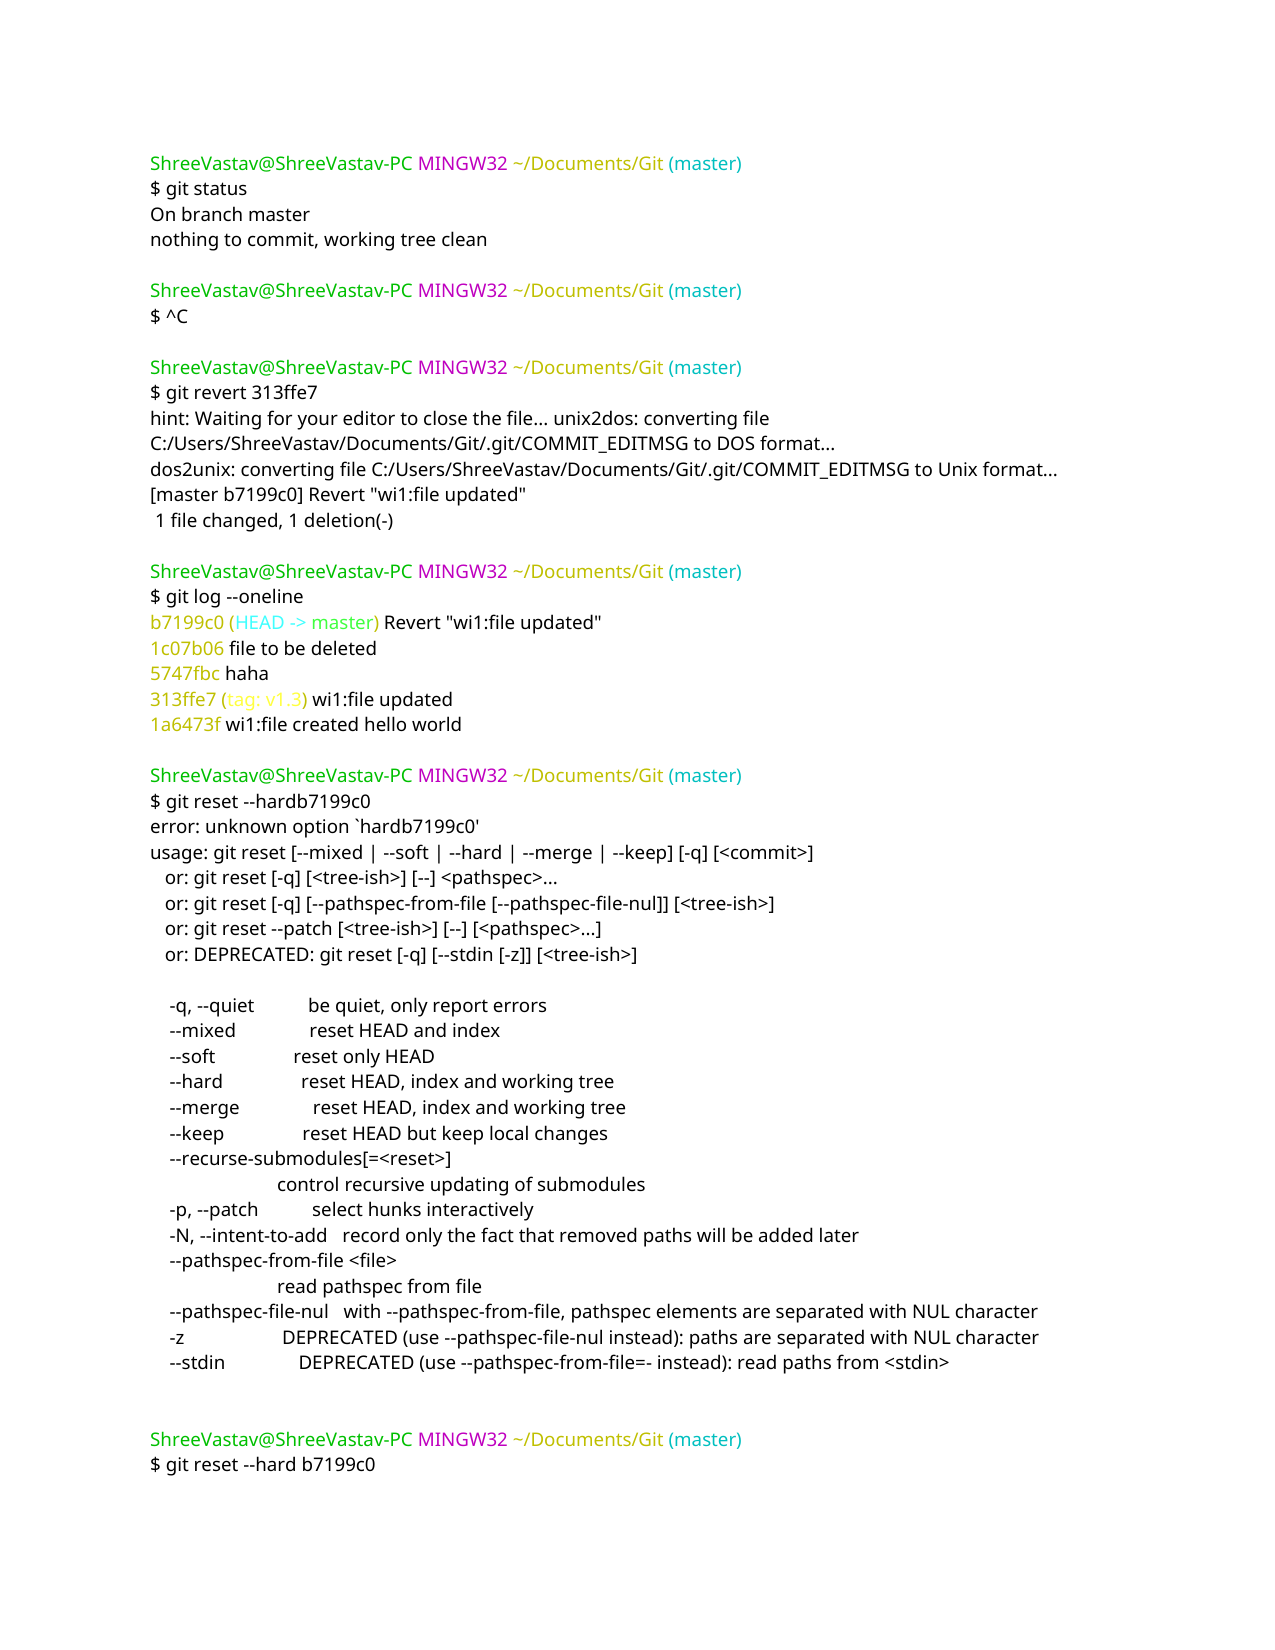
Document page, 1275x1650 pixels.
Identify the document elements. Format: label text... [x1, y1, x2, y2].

text --mixed reset HEAD and index [150, 1018, 1125, 1043]
text or: DEPRECATED: git reset [-q] [--stdin [-z]] [<tree-ish>] [150, 941, 1125, 967]
text 1a6473f wi1:file created hello world [150, 711, 1125, 737]
text $ git revert 313ffe7 [150, 380, 1125, 405]
text --stdin DEPRECATED (use --pathspec-from-file=- instead): read paths from <stdin> [150, 1349, 1125, 1375]
text $ git log --oneline [150, 584, 1125, 609]
text dos2unix: converting file C:/Users/ShreeVastav/Documents/Git/.git/COMMIT_EDITMSG to Unix format... [150, 456, 1125, 482]
text On branch master [150, 201, 1125, 227]
text read pathspec from file [150, 1273, 1125, 1298]
text 1c07b06 file to be deleted [150, 635, 1125, 660]
text ShreeVastav@ShreeVastav-PC MINGW32 ~/Documents/Git (master) [150, 762, 1125, 788]
text --keep reset HEAD but keep local changes [150, 1120, 1125, 1145]
text --soft reset only HEAD [150, 1043, 1125, 1069]
text hint: Waiting for your editor to close the file... unix2dos: converting file C:/Users/ShreeVastav/Documents/Git/.git/COMMIT_EDITMSG to DOS format... [150, 405, 1125, 456]
text [master b7199c0] Revert "wi1:file updated" [150, 482, 1125, 507]
text nothing to commit, working tree clean [150, 227, 1125, 252]
text 5747fbc haha [150, 660, 1125, 686]
text -z DEPRECATED (use --pathspec-file-nul instead): paths are separated with NUL character [150, 1324, 1125, 1349]
text $ git status [150, 176, 1125, 201]
text --merge reset HEAD, index and working tree [150, 1094, 1125, 1120]
text --recurse-submodules[=<reset>] [150, 1145, 1125, 1171]
text ShreeVastav@ShreeVastav-PC MINGW32 ~/Documents/Git (master) [150, 354, 1125, 380]
text -p, --patch select hunks interactively [150, 1196, 1125, 1222]
text 1 file changed, 1 deletion(-) [150, 507, 1125, 533]
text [150, 278, 1125, 303]
text b7199c0 (HEAD -> master) Revert "wi1:file updated" [150, 609, 1125, 635]
text --hard reset HEAD, index and working tree [150, 1069, 1125, 1094]
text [150, 150, 1125, 176]
text or: git reset [-q] [<tree-ish>] [--] <pathspec>... [150, 864, 1125, 890]
text or: git reset [-q] [--pathspec-from-file [--pathspec-file-nul]] [<tree-ish>] [150, 890, 1125, 916]
text -N, --intent-to-add record only the fact that removed paths will be added later [150, 1222, 1125, 1247]
text usage: git reset [--mixed | --soft | --hard | --merge | --keep] [-q] [<commit>] [150, 839, 1125, 864]
text -q, --quiet be quiet, only report errors [150, 992, 1125, 1018]
text or: git reset --patch [<tree-ish>] [--] [<pathspec>...] [150, 916, 1125, 941]
text error: unknown option `hardb7199c0' [150, 813, 1125, 839]
text control recursive updating of submodules [150, 1171, 1125, 1196]
text --pathspec-file-nul with --pathspec-from-file, pathspec elements are separated with NUL character [150, 1298, 1125, 1324]
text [150, 1426, 1125, 1452]
text $ ^C [150, 303, 1125, 329]
text $ git reset --hard b7199c0 [150, 1452, 1125, 1477]
text ShreeVastav@ShreeVastav-PC MINGW32 ~/Documents/Git (master) [150, 558, 1125, 584]
text $ git reset --hardb7199c0 [150, 788, 1125, 813]
text --pathspec-from-file <file> [150, 1247, 1125, 1273]
text 313ffe7 (tag: v1.3) wi1:file updated [150, 686, 1125, 711]
